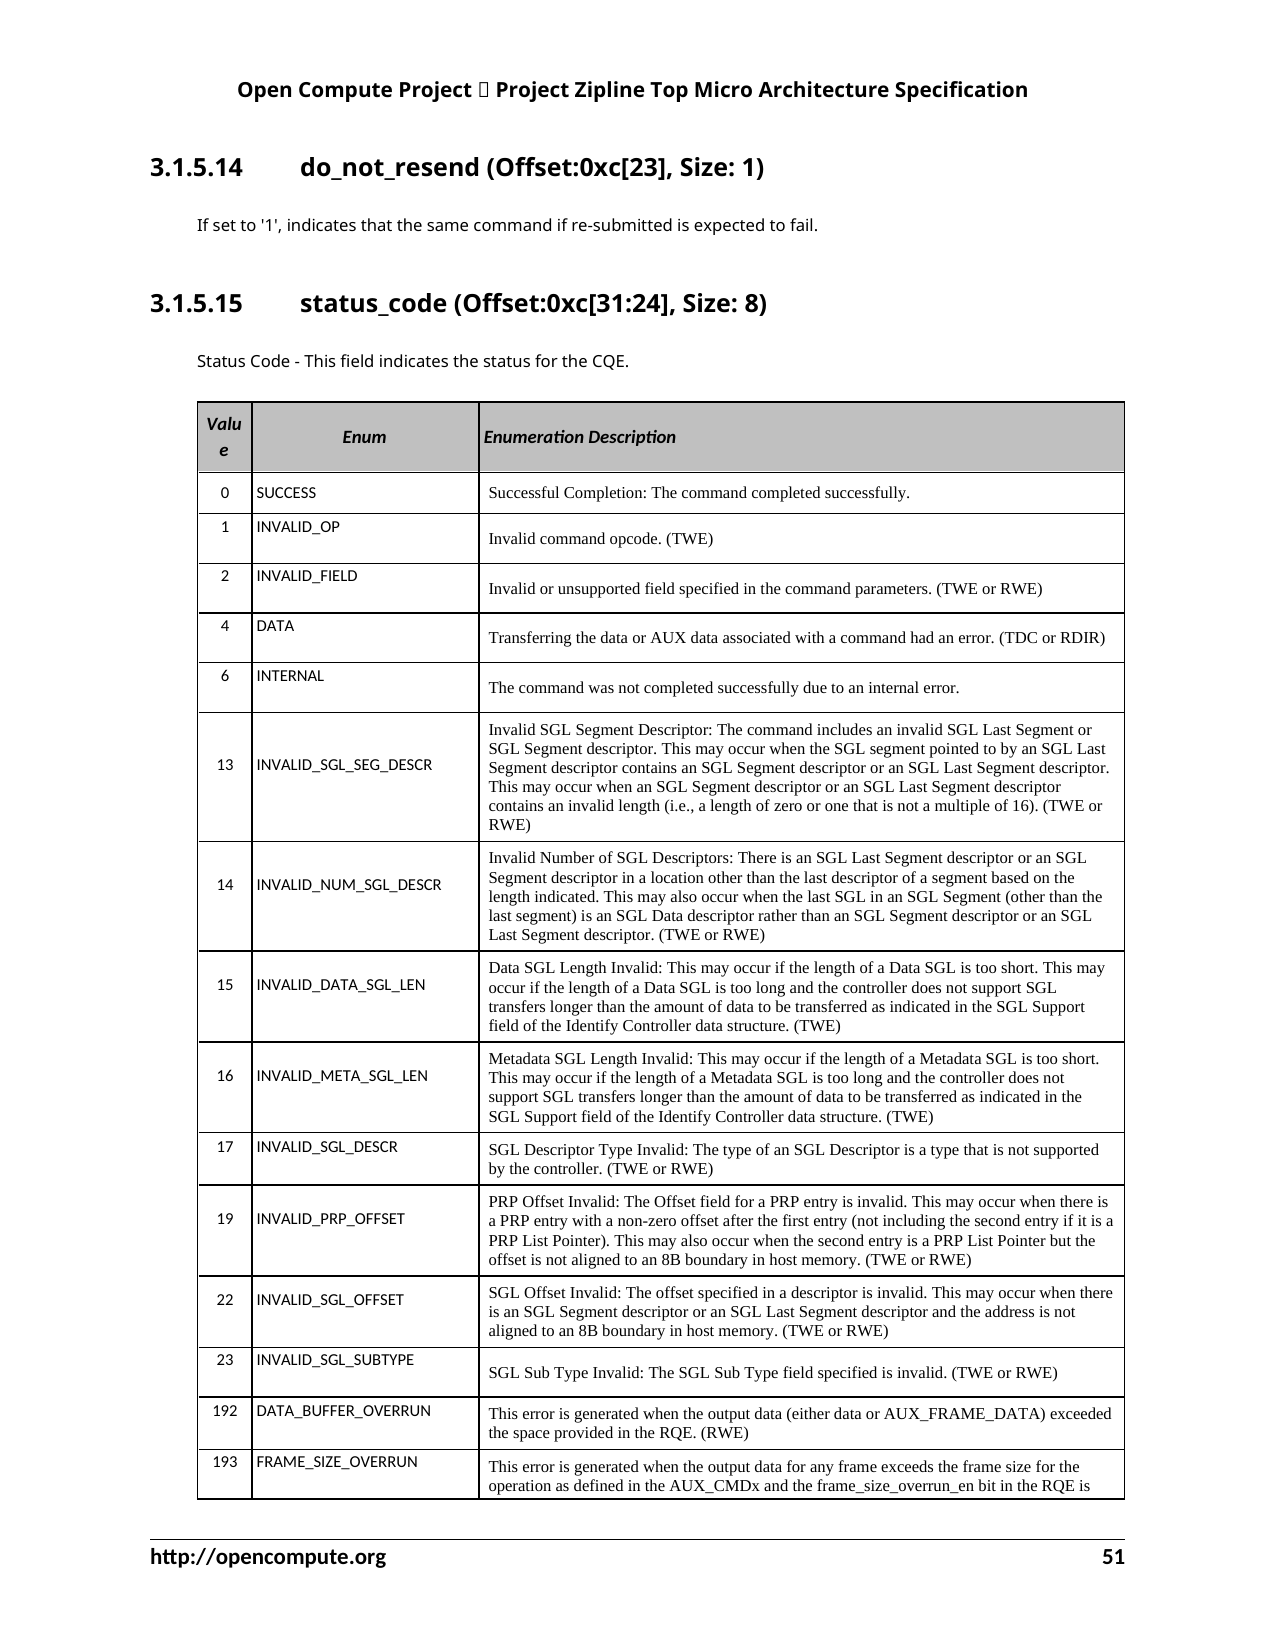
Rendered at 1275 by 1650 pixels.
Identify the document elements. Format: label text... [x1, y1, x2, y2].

table_cell INVALID_FIELD [253, 564, 478, 612]
table_cell INVALID_SGL_SUBTYPE [253, 1348, 478, 1396]
table_cell Invalid or unsupported field specified in the command parameters. (TWE or RWE) [480, 564, 1124, 612]
table_cell 13 [198, 713, 251, 841]
subtitle status_code (Offset:0xc[31:24], Size: 8) [150, 286, 1125, 320]
table_cell FRAME_SIZE_OVERRUN [253, 1450, 478, 1498]
table_cell Invalid Number of SGL Descriptors: There is an SGL Last Segment descriptor or an SGL Segment descriptor in a location other than the last descriptor of a segment based on the length indicated. This may also occur when the last SGL in an SGL Segment (other than the last segment) is an SGL Data descriptor rather than an SGL Segment descriptor or an SGL Last Segment descriptor. (TWE or RWE) [480, 842, 1124, 950]
table_cell SGL Descriptor Type Invalid: The type of an SGL Descriptor is a type that is not supported by the controller. (TWE or RWE) [480, 1133, 1124, 1184]
table_cell 2 [198, 564, 251, 612]
table_cell DATA [253, 614, 478, 662]
table_cell Transferring the data or AUX data associated with a command had an error. (TDC or RDIR) [480, 614, 1124, 662]
table_cell The command was not completed successfully due to an internal error. [480, 663, 1124, 711]
table_cell This error is generated when the output data (either data or AUX_FRAME_DATA) exceeded the space provided in the RQE. (RWE) [480, 1398, 1124, 1449]
table_cell 14 [198, 842, 251, 950]
table_cell INVALID_DATA_SGL_LEN [253, 952, 478, 1041]
table_cell 16 [198, 1042, 251, 1132]
table_cell 19 [198, 1185, 251, 1275]
table_cell INVALID_SGL_OFFSET [253, 1277, 478, 1347]
table_cell Invalid command opcode. (TWE) [480, 514, 1124, 562]
table_cell Metadata SGL Length Invalid: This may occur if the length of a Metadata SGL is too short. This may occur if the length of a Metadata SGL is too long and the controller does not support SGL transfers longer than the amount of data to be transferred as indicated in the SGL Support field of the Identify Controller data structure. (TWE) [480, 1043, 1124, 1132]
table_cell PRP Offset Invalid: The Offset field for a PRP entry is invalid. This may occur when there is a PRP entry with a non-zero offset after the first entry (not including the second entry if it is a PRP List Pointer). This may also occur when the second entry is a PRP List Pointer but the offset is not aligned to an 8B boundary in host memory. (TWE or RWE) [480, 1186, 1124, 1275]
table_header Value [198, 403, 251, 471]
table_cell 192 [198, 1397, 251, 1449]
text If set to '1', indicates that the same command if re-submitted is expected to fail. [197, 213, 1125, 236]
table_cell SGL Offset Invalid: The offset specified in a descriptor is invalid. This may occur when there is an SGL Segment descriptor or an SGL Last Segment descriptor and the address is not aligned to an 8B boundary in host memory. (TWE or RWE) [480, 1277, 1124, 1347]
table_cell INVALID_SGL_DESCR [253, 1133, 478, 1184]
table_header Enum [253, 403, 478, 471]
table_cell 0 [198, 473, 251, 513]
table_cell 22 [198, 1276, 251, 1347]
table_header Enumeration Description [480, 403, 1124, 471]
table_cell INVALID_OP [253, 514, 478, 562]
table_cell SGL Sub Type Invalid: The SGL Sub Type field specified is invalid. (TWE or RWE) [480, 1348, 1124, 1396]
table_cell Invalid SGL Segment Descriptor: The command includes an invalid SGL Last Segment or SGL Segment descriptor. This may occur when the SGL segment pointed to by an SGL Last Segment descriptor contains an SGL Segment descriptor or an SGL Last Segment descriptor. This may occur when an SGL Segment descriptor or an SGL Last Segment descriptor contains an invalid length (i.e., a length of zero or one that is not a multiple of 16). (TWE or RWE) [480, 713, 1124, 841]
table_cell INVALID_PRP_OFFSET [253, 1186, 478, 1275]
table_cell 23 [198, 1348, 251, 1396]
table_cell INVALID_NUM_SGL_DESCR [253, 842, 478, 950]
table_cell 193 [198, 1450, 251, 1498]
table_cell INVALID_META_SGL_LEN [253, 1043, 478, 1132]
table_cell SUCCESS [253, 473, 478, 513]
subtitle do_not_resend (Offset:0xc[23], Size: 1) [150, 150, 1125, 184]
table_cell Data SGL Length Invalid: This may occur if the length of a Data SGL is too short. This may occur if the length of a Data SGL is too long and the controller does not support SGL transfers longer than the amount of data to be transferred as indicated in the SGL Support field of the Identify Controller data structure. (TWE) [480, 952, 1124, 1041]
table_cell 17 [198, 1133, 251, 1184]
table_cell 15 [198, 951, 251, 1041]
table_cell 1 [198, 514, 251, 562]
table_cell 4 [198, 613, 251, 662]
table_cell 6 [198, 663, 251, 711]
table_cell INVALID_SGL_SEG_DESCR [253, 713, 478, 841]
text Status Code - This field indicates the status for the CQE. [197, 349, 1125, 372]
table_cell DATA_BUFFER_OVERRUN [253, 1398, 478, 1449]
table_cell INTERNAL [253, 663, 478, 711]
table_cell Successful Completion: The command completed successfully. [480, 473, 1124, 513]
